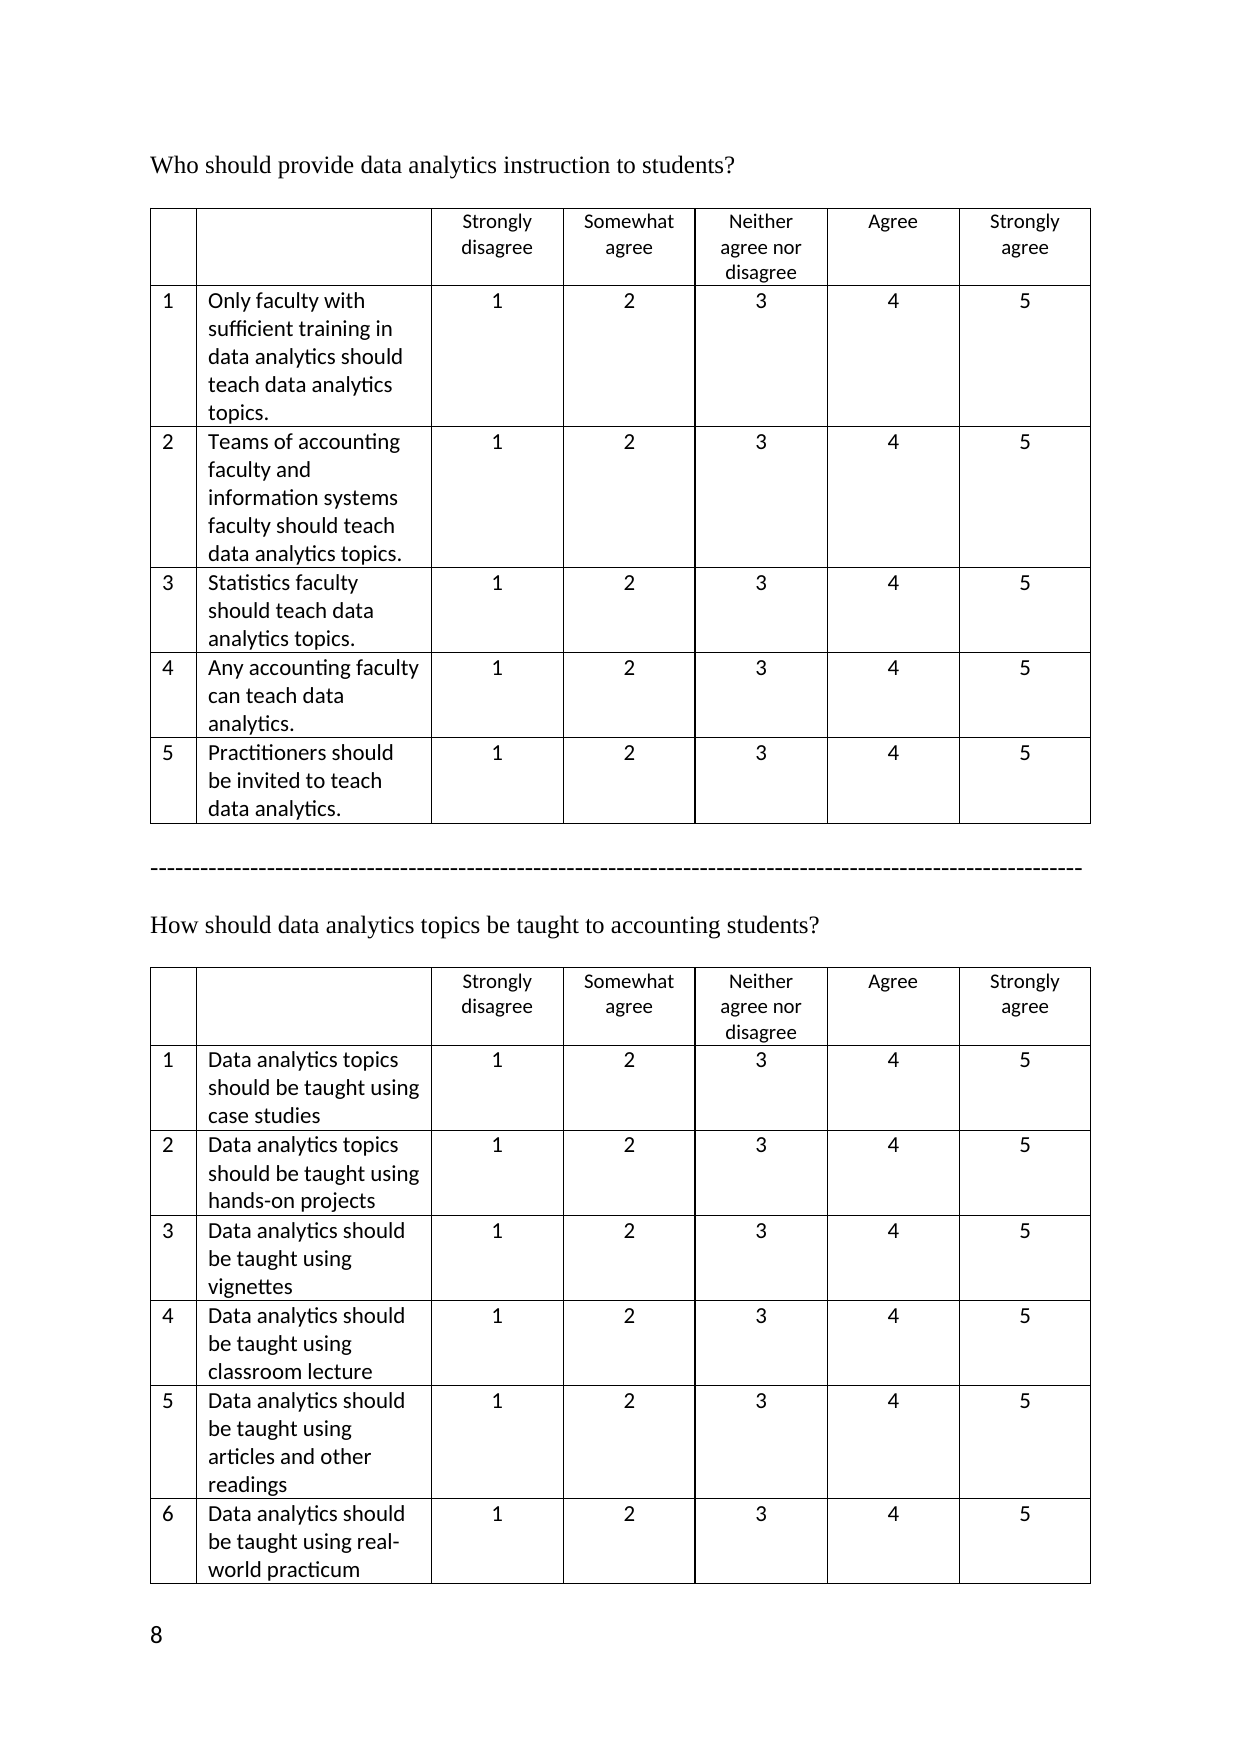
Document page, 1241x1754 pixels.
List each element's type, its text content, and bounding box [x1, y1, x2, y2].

table_cell 1 [432, 1386, 563, 1498]
table_cell 4 [151, 1301, 196, 1385]
table_cell 4 [828, 1131, 959, 1215]
table_cell 5 [960, 738, 1090, 822]
table_cell 3 [696, 1386, 827, 1498]
text ---------------------------------------------------------------------------------------------------------------- [150, 852, 1090, 881]
table_cell 3 [696, 427, 827, 567]
table_cell 5 [960, 1046, 1090, 1129]
table_cell 4 [828, 653, 959, 737]
table_cell Only faculty with sufficient training in data analytics should teach data analytics topics. [197, 286, 431, 426]
table_cell 4 [828, 286, 959, 426]
table_cell 3 [151, 1216, 196, 1300]
table_cell 3 [151, 568, 196, 652]
table_header Strongly agree [960, 968, 1090, 1044]
table_cell Any accounting faculty can teach data analytics. [197, 653, 431, 737]
table_cell Practitioners should be invited to teach data analytics. [197, 738, 431, 822]
table_cell 2 [564, 1499, 694, 1583]
table_header [151, 209, 196, 285]
table_cell 1 [432, 1499, 563, 1583]
table_cell Data analytics should be taught using articles and other readings [197, 1386, 431, 1498]
table_header [151, 968, 196, 1044]
table_cell 4 [828, 427, 959, 567]
table_cell 4 [151, 653, 196, 737]
table_cell 2 [151, 1131, 196, 1215]
table_cell Data analytics should be taught using vignettes [197, 1216, 431, 1300]
table_header Strongly agree [960, 209, 1090, 285]
table_cell 3 [696, 653, 827, 737]
table_cell Data analytics topics should be taught using case studies [197, 1046, 431, 1129]
table_cell 4 [828, 1046, 959, 1129]
table_cell 1 [432, 427, 563, 567]
table_cell 5 [960, 1499, 1090, 1583]
table_cell 1 [151, 286, 196, 426]
table_cell 1 [432, 1046, 563, 1129]
table_cell 1 [432, 568, 563, 652]
table_cell 4 [828, 738, 959, 822]
table_cell 1 [432, 286, 563, 426]
table_cell 5 [960, 1216, 1090, 1300]
table_cell 5 [960, 286, 1090, 426]
table_cell 4 [828, 568, 959, 652]
table_cell 2 [564, 1386, 694, 1498]
table_cell 2 [564, 653, 694, 737]
table_cell 1 [151, 1046, 196, 1129]
table_cell 3 [696, 286, 827, 426]
table_cell 5 [960, 568, 1090, 652]
text Who should provide data analytics instruction to students? [150, 150, 1090, 179]
table_header [197, 209, 431, 285]
table_cell 5 [151, 1386, 196, 1498]
table_header Neither agree nor disagree [696, 209, 827, 285]
table_header [197, 968, 431, 1044]
table_cell 3 [696, 1301, 827, 1385]
table_cell 3 [696, 1131, 827, 1215]
table_cell 3 [696, 568, 827, 652]
table_header Strongly disagree [432, 968, 563, 1044]
text How should data analytics topics be taught to accounting students? [150, 910, 1090, 938]
table_header Agree [828, 968, 959, 1044]
table_cell 5 [960, 1386, 1090, 1498]
table_cell 3 [696, 1499, 827, 1583]
table_cell 5 [960, 653, 1090, 737]
table_cell 2 [564, 1216, 694, 1300]
table_cell 2 [564, 286, 694, 426]
table_header Somewhat agree [564, 968, 694, 1044]
table_cell 2 [564, 568, 694, 652]
table_cell 6 [151, 1499, 196, 1583]
table_cell Teams of accounting faculty and information systems faculty should teach data analytics topics. [197, 427, 431, 567]
table_cell 2 [564, 738, 694, 822]
table_cell 1 [432, 653, 563, 737]
table_cell 5 [151, 738, 196, 822]
table_header Neither agree nor disagree [696, 968, 827, 1044]
table_cell 4 [828, 1386, 959, 1498]
table_header Agree [828, 209, 959, 285]
table_cell 4 [828, 1499, 959, 1583]
table_cell Data analytics should be taught using classroom lecture [197, 1301, 431, 1385]
table_cell 5 [960, 1131, 1090, 1215]
table_cell 3 [696, 1046, 827, 1129]
table_header Somewhat agree [564, 209, 694, 285]
table_cell 1 [432, 738, 563, 822]
table_cell 5 [960, 1301, 1090, 1385]
table_cell 4 [828, 1216, 959, 1300]
table_cell 3 [696, 1216, 827, 1300]
table_header Strongly disagree [432, 209, 563, 285]
table_cell 2 [564, 427, 694, 567]
table_cell Data analytics topics should be taught using hands-on projects [197, 1131, 431, 1215]
table_cell 1 [432, 1216, 563, 1300]
table_cell Statistics faculty should teach data analytics topics. [197, 568, 431, 652]
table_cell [197, 1499, 431, 1583]
table_cell 3 [696, 738, 827, 822]
table_cell 2 [564, 1301, 694, 1385]
table_cell 1 [432, 1131, 563, 1215]
table_cell 2 [564, 1046, 694, 1129]
table_cell 2 [564, 1131, 694, 1215]
table_cell 4 [828, 1301, 959, 1385]
table_cell 2 [151, 427, 196, 567]
table_cell 5 [960, 427, 1090, 567]
table_cell 1 [432, 1301, 563, 1385]
